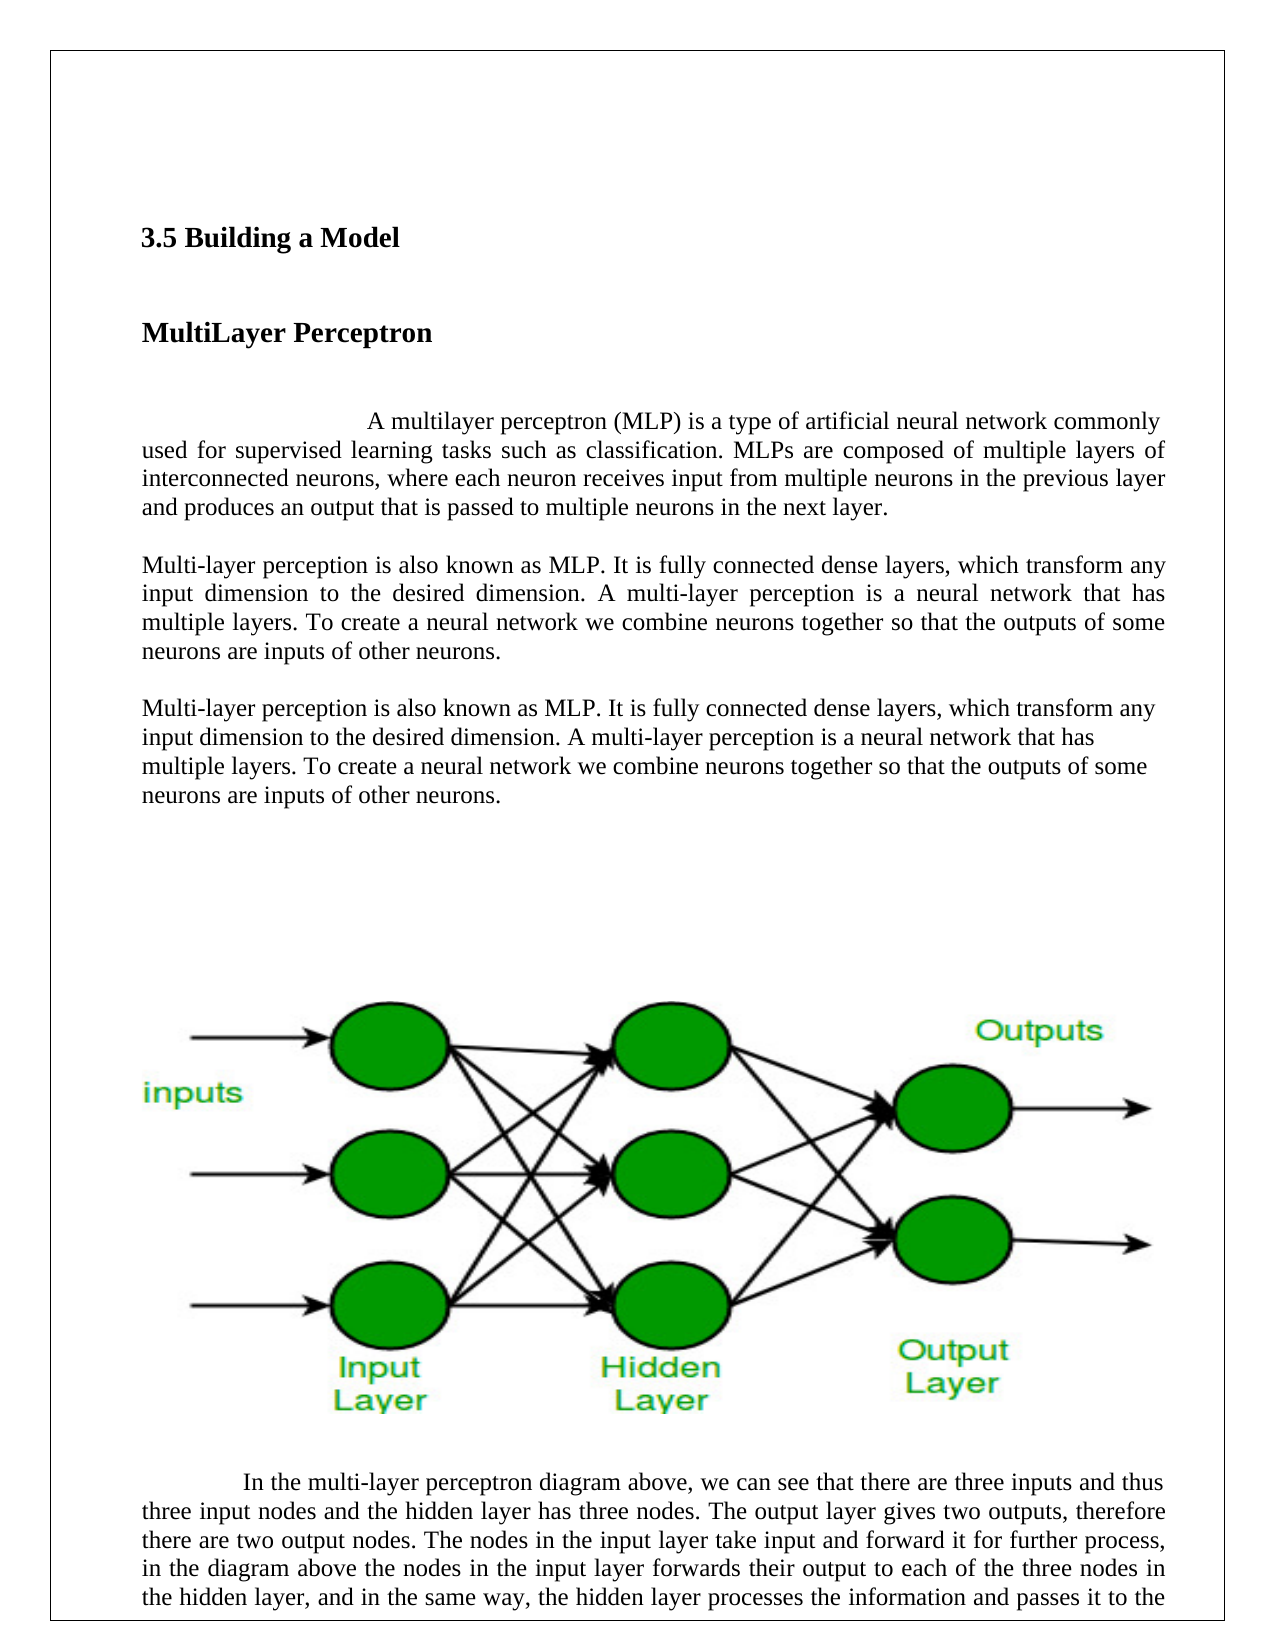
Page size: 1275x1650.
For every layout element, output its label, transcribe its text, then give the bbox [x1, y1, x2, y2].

text Multi-layer perception is also known as MLP. It is fully connected dense layers, which transform any input dimension to the desired dimension. A multi-layer perception is a neural network that has multiple layers. To create a neural network we combine neurons together so that the outputs of some neurons are inputs of other neurons. [142, 550, 1167, 665]
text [142, 1467, 1167, 1611]
text MultiLayer Perceptron [142, 315, 1167, 348]
text Multi-layer perception is also known as MLP. It is fully connected dense layers, which transform any input dimension to the desired dimension. A multi-layer perception is a neural network that has multiple layers. To create a neural network we combine neurons together so that the outputs of some neurons are inputs of other neurons. [142, 693, 1167, 808]
text 3.5 Building a Model [141, 220, 1167, 254]
picture [141, 1001, 1175, 1414]
text A multilayer perceptron (MLP) is a type of artificial neural network commonly used for supervised learning tasks such as classification. MLPs are composed of multiple layers of interconnected neurons, where each neuron receives input from multiple neurons in the previous layer and produces an output that is passed to multiple neurons in the next layer. [142, 406, 1167, 521]
